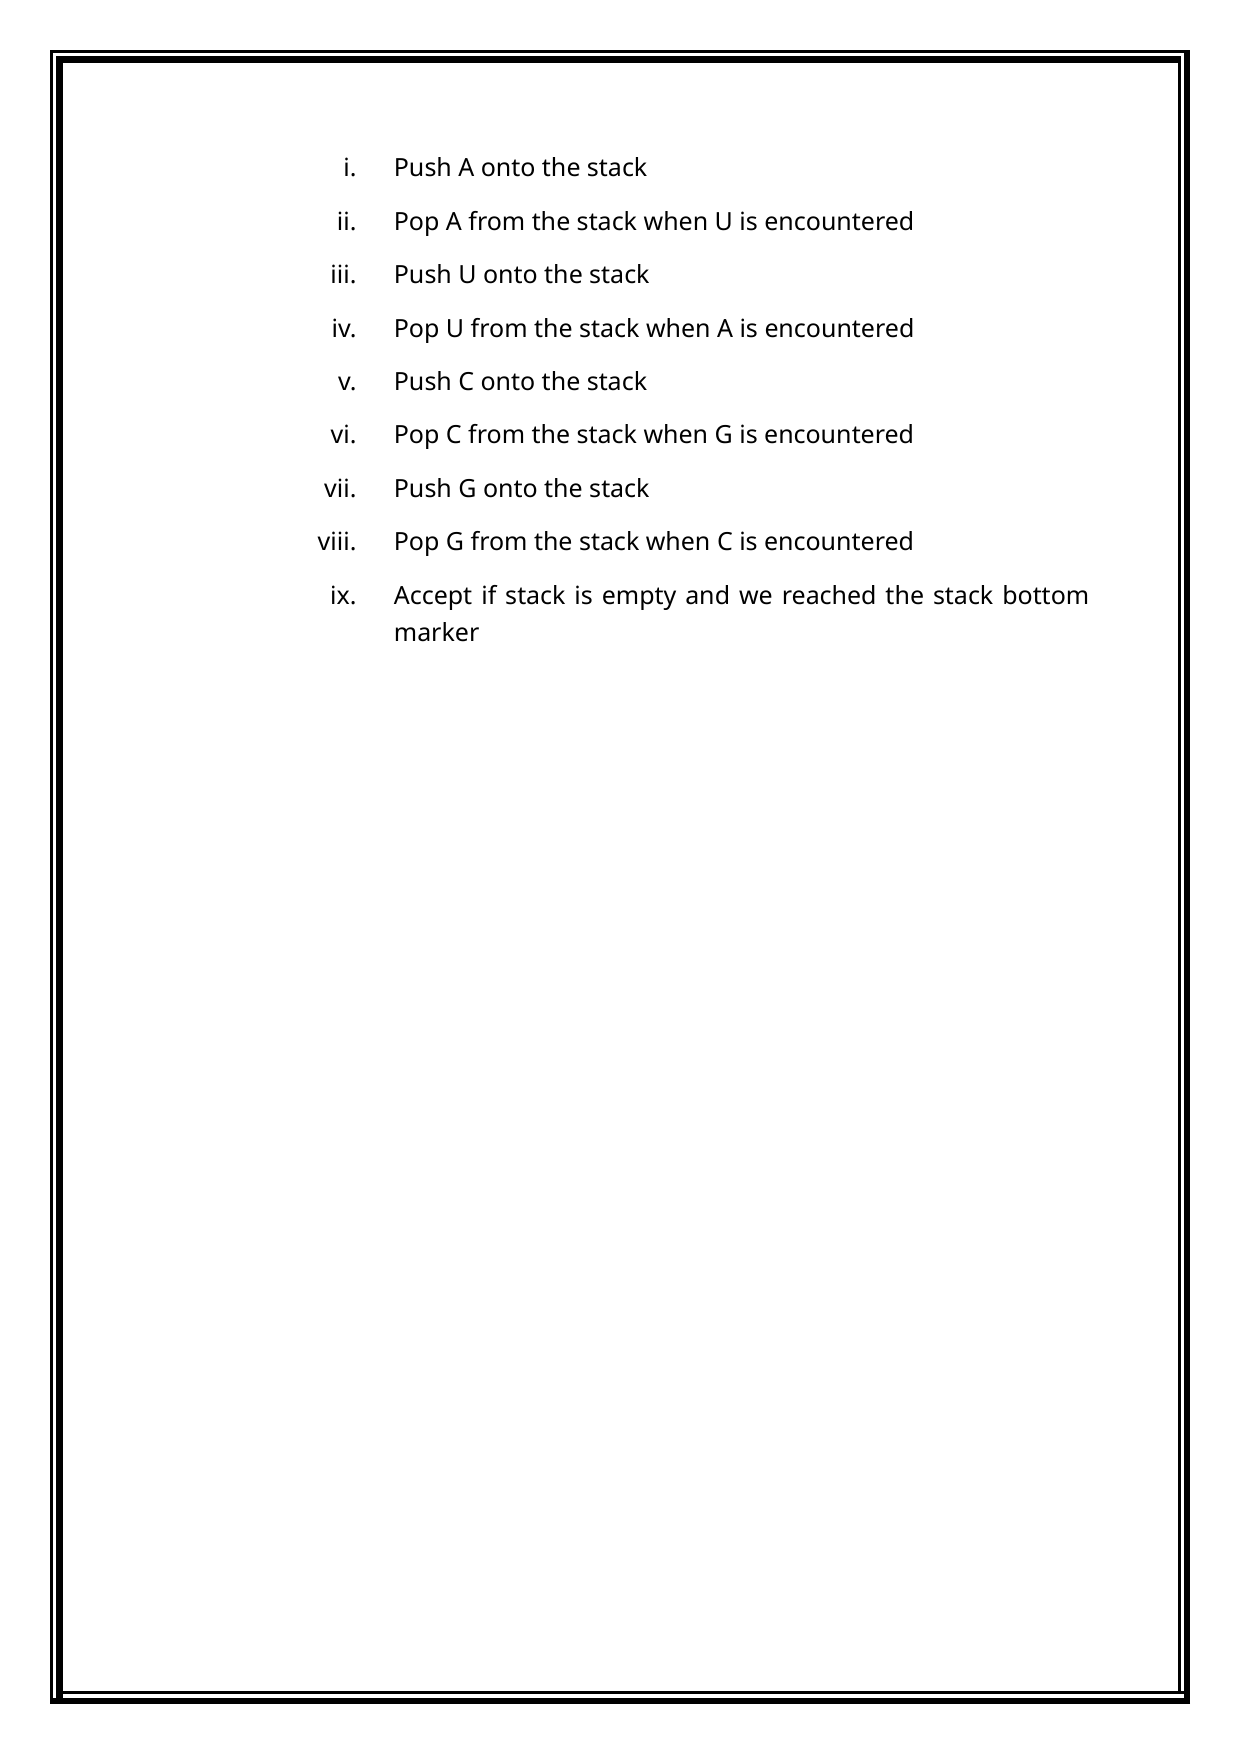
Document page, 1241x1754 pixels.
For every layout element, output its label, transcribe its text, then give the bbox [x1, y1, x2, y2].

list Pop A from the stack when U is encountered [356, 203, 1090, 237]
list Pop G from the stack when C is encountered [356, 524, 1090, 558]
list Push G onto the stack [356, 471, 1090, 505]
list Accept if stack is empty and we reached the stack bottom marker [356, 577, 1090, 648]
list Pop U from the stack when A is encountered [356, 310, 1090, 344]
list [356, 417, 1090, 451]
list Push U onto the stack [356, 257, 1090, 291]
list Push C onto the stack [356, 364, 1090, 398]
list Push A onto the stack [356, 150, 1090, 184]
